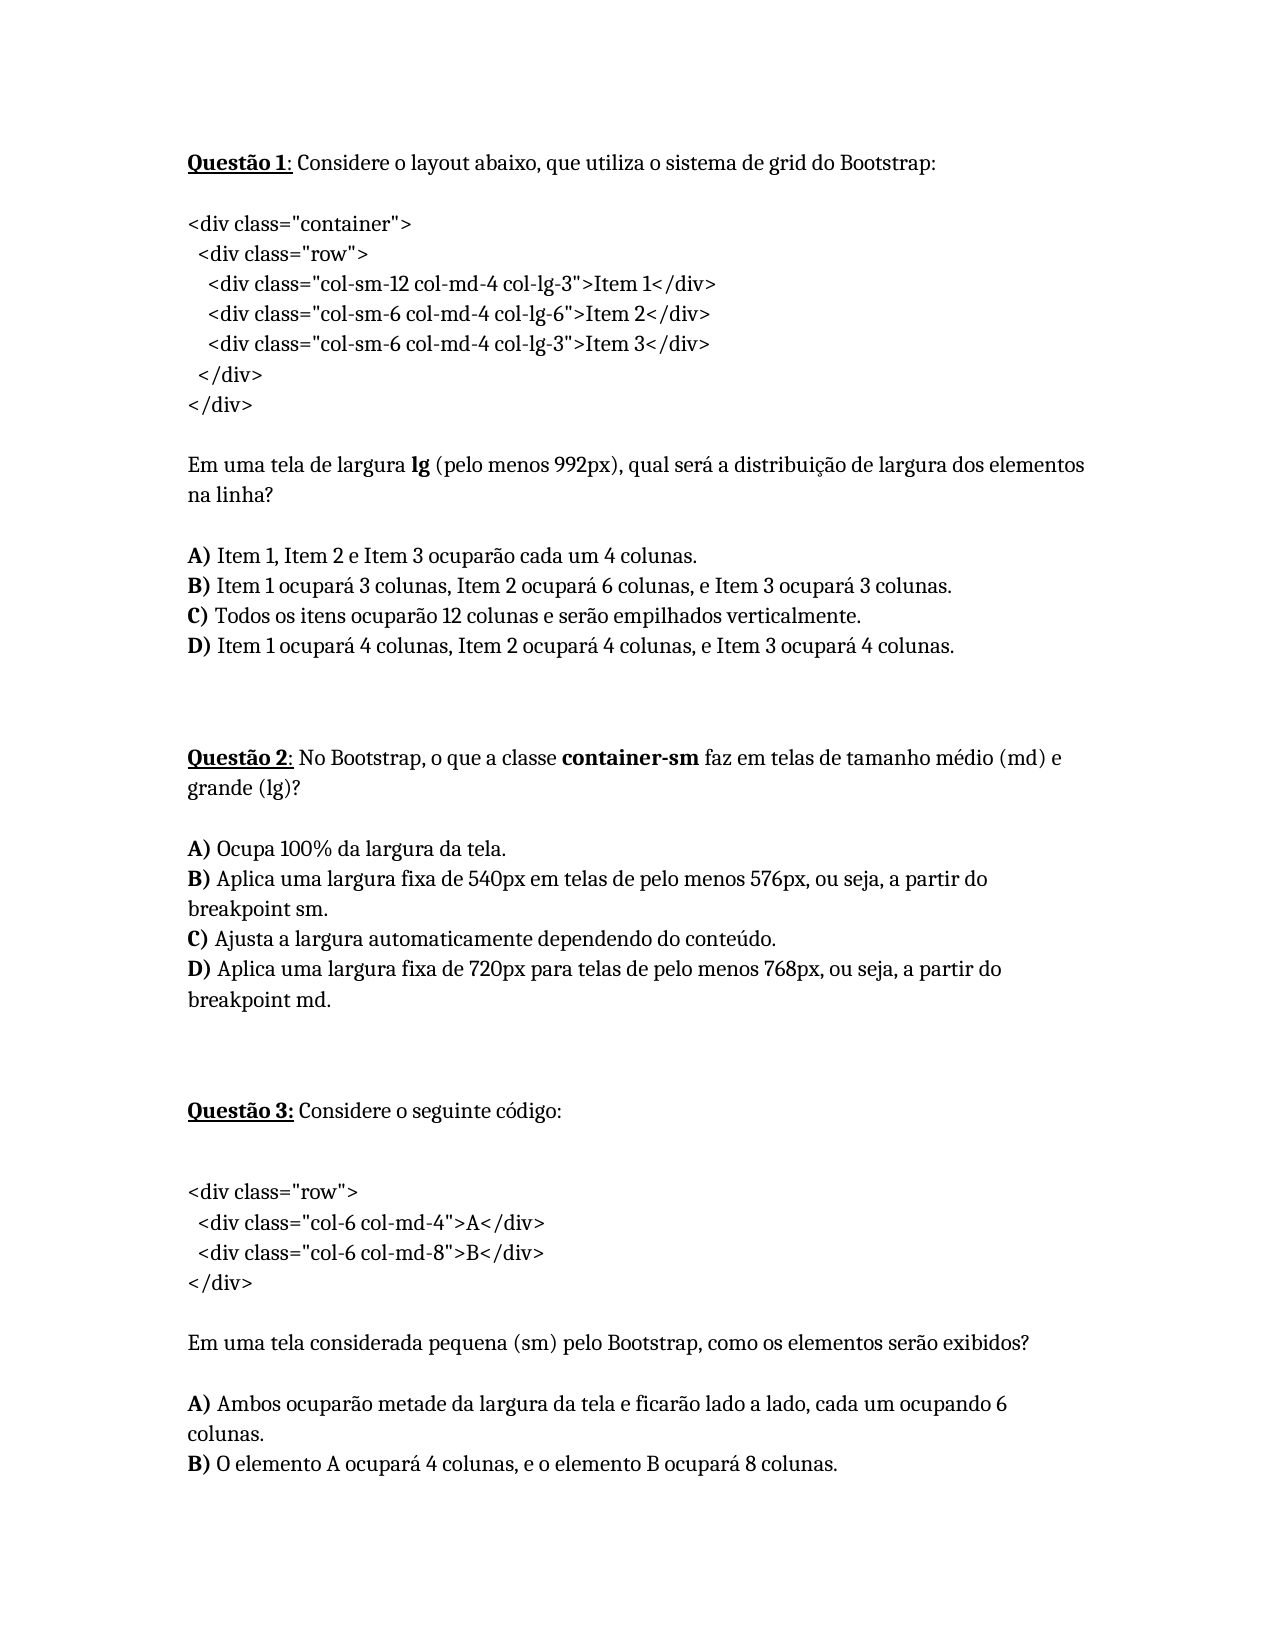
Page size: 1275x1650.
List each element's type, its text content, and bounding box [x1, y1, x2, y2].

text Questão 2: No Bootstrap, o que a classe container-sm faz em telas de tamanho médio (md) e grande (lg)? A) Ocupa 100% da largura da tela. B) Aplica uma largura fixa de 540px em telas de pelo menos 576px, ou seja, a partir do breakpoint sm. C) Ajusta a largura automaticamente dependendo do conteúdo. D) Aplica uma largura fixa de 720px para telas de pelo menos 768px, ou seja, a partir do breakpoint md. [187, 745, 1087, 1073]
text Questão 3: Considere o seguinte código: [187, 1098, 1087, 1154]
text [187, 1179, 1087, 1477]
text Questão 1: Considere o layout abaixo, que utiliza o sistema de grid do Bootstrap: <div class="container"> <div class="row"> <div class="col-sm-12 col-md-4 col-lg-3">Item 1</div> <div class="col-sm-6 col-md-4 col-lg-6">Item 2</div> <div class="col-sm-6 col-md-4 col-lg-3">Item 3</div> </div> </div> Em uma tela de largura lg (pelo menos 992px), qual será a distribuição de largura dos elementos na linha? A) Item 1, Item 2 e Item 3 ocuparão cada um 4 colunas. B) Item 1 ocupará 3 colunas, Item 2 ocupará 6 colunas, e Item 3 ocupará 3 colunas. C) Todos os itens ocuparão 12 colunas e serão empilhados verticalmente. D) Item 1 ocupará 4 colunas, Item 2 ocupará 4 colunas, e Item 3 ocupará 4 colunas. [187, 150, 1087, 720]
